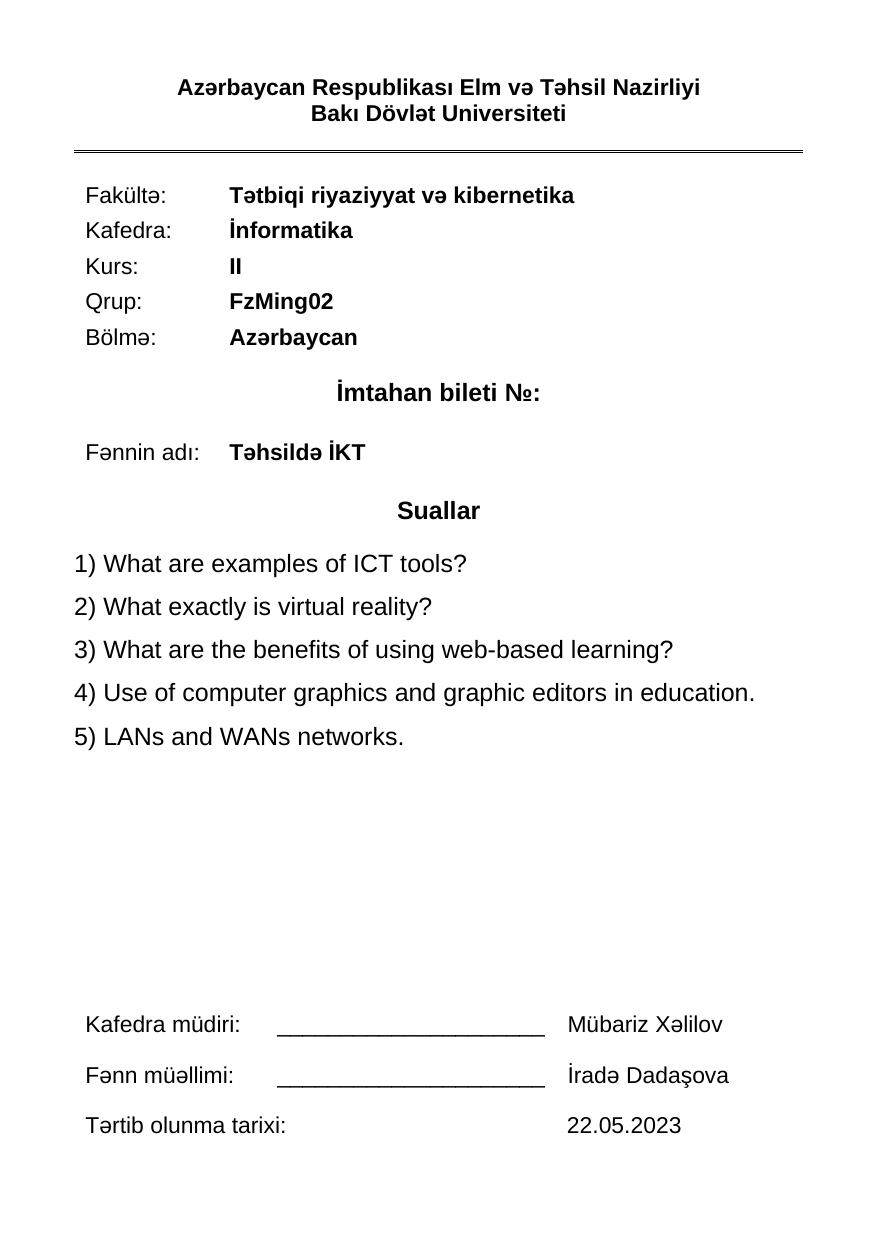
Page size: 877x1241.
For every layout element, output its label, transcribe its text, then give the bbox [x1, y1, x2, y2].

text 3) What are the benefits of using web-based learning? [74, 635, 803, 664]
text 4) Use of computer graphics and graphic editors in education. [74, 678, 803, 707]
text 2) What exactly is virtual reality? [74, 592, 803, 621]
text 5) LANs and WANs networks. [74, 722, 803, 750]
text 1) What are examples of ICT tools? [74, 549, 803, 578]
